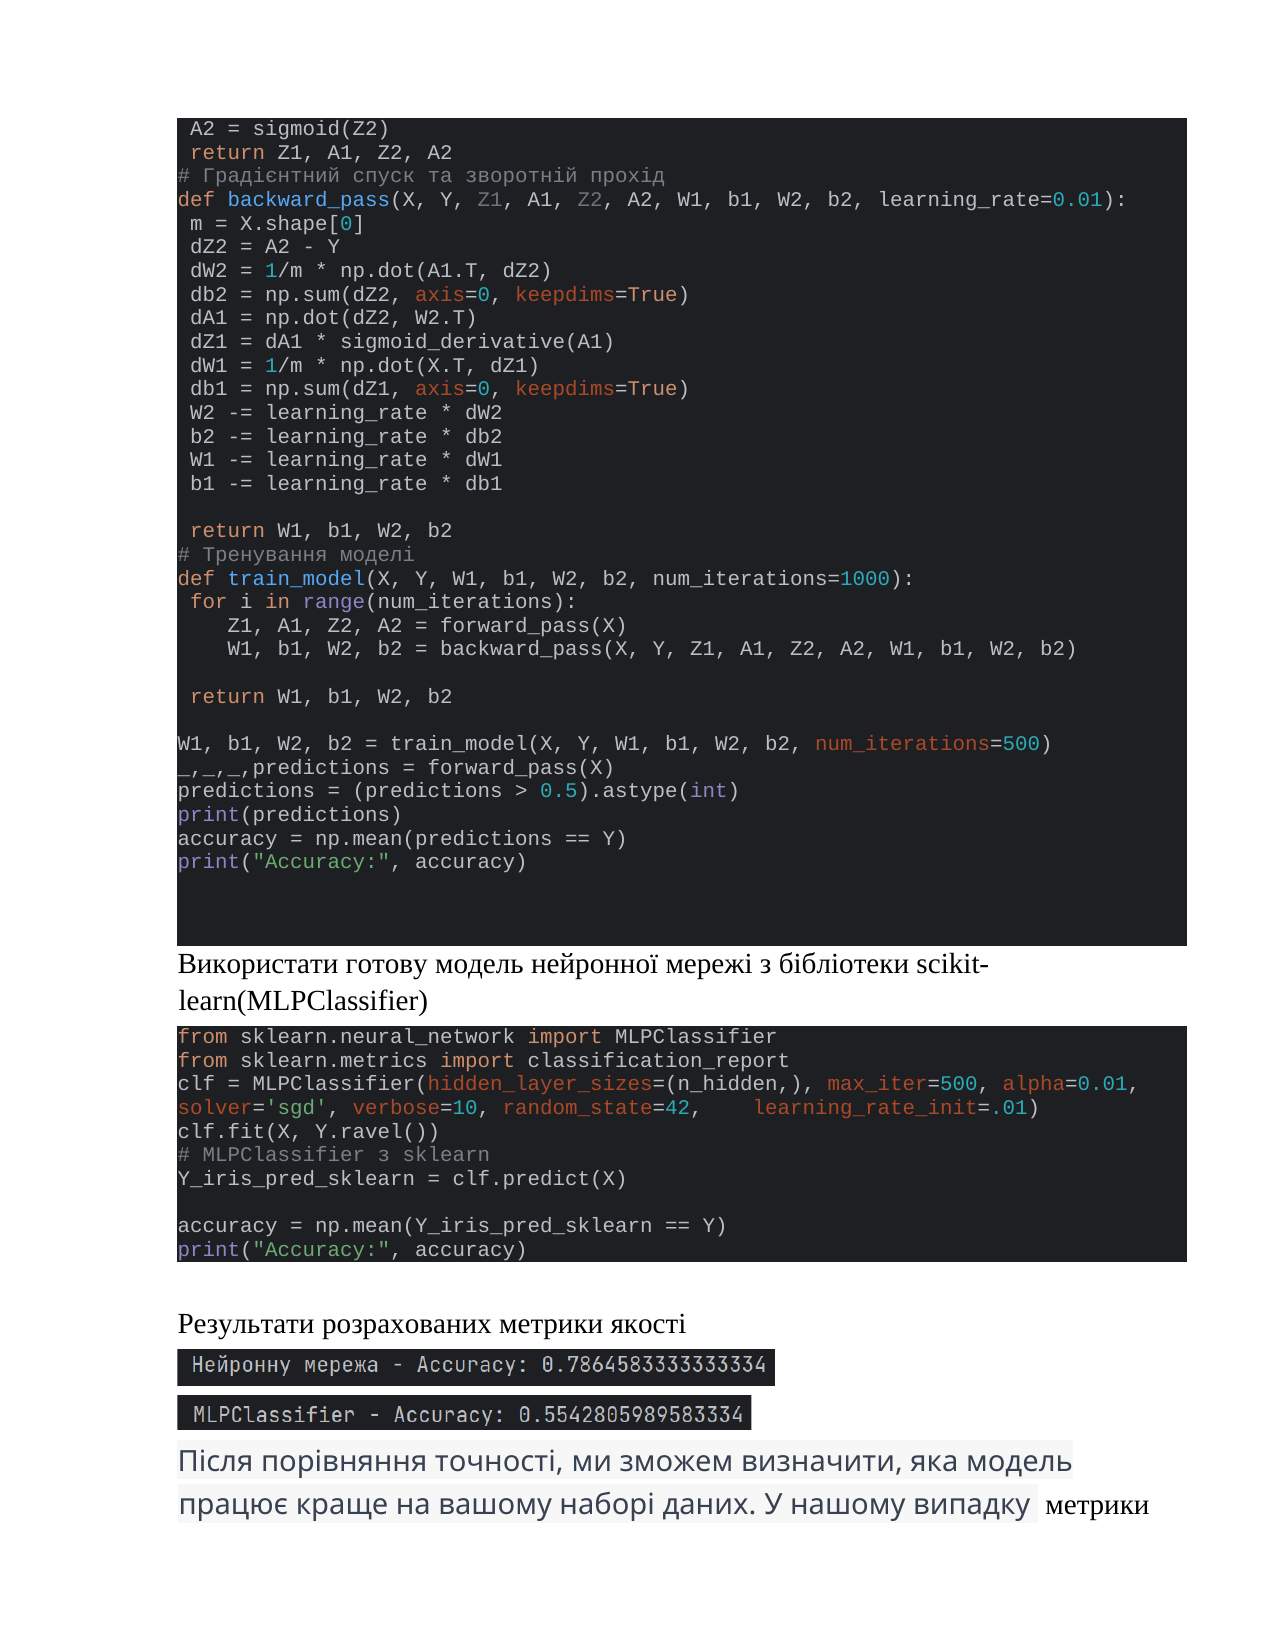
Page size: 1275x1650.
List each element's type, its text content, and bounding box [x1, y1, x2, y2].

text from sklearn.neural_network import MLPClassifier from sklearn.metrics import classification_report clf = MLPClassifier(hidden_layer_sizes=(n_hidden,), max_iter=500, alpha=0.01, solver='sgd', verbose=10, random_state=42, learning_rate_init=.01) clf.fit(X, Y.ravel()) # MLPClassifier з sklearn Y_iris_pred_sklearn = clf.predict(X) accuracy = np.mean(Y_iris_pred_sklearn == Y) print("Accuracy:", accuracy) [177, 1026, 1187, 1262]
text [177, 118, 1187, 922]
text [177, 1440, 1187, 1523]
picture [177, 1349, 775, 1386]
text Результати розрахованих метрики якості [177, 1306, 1187, 1339]
picture [177, 1395, 752, 1430]
text Використати готову модель нейронної мережі з бібліотеки scikit-learn(MLPClassifier) [177, 946, 1187, 1016]
